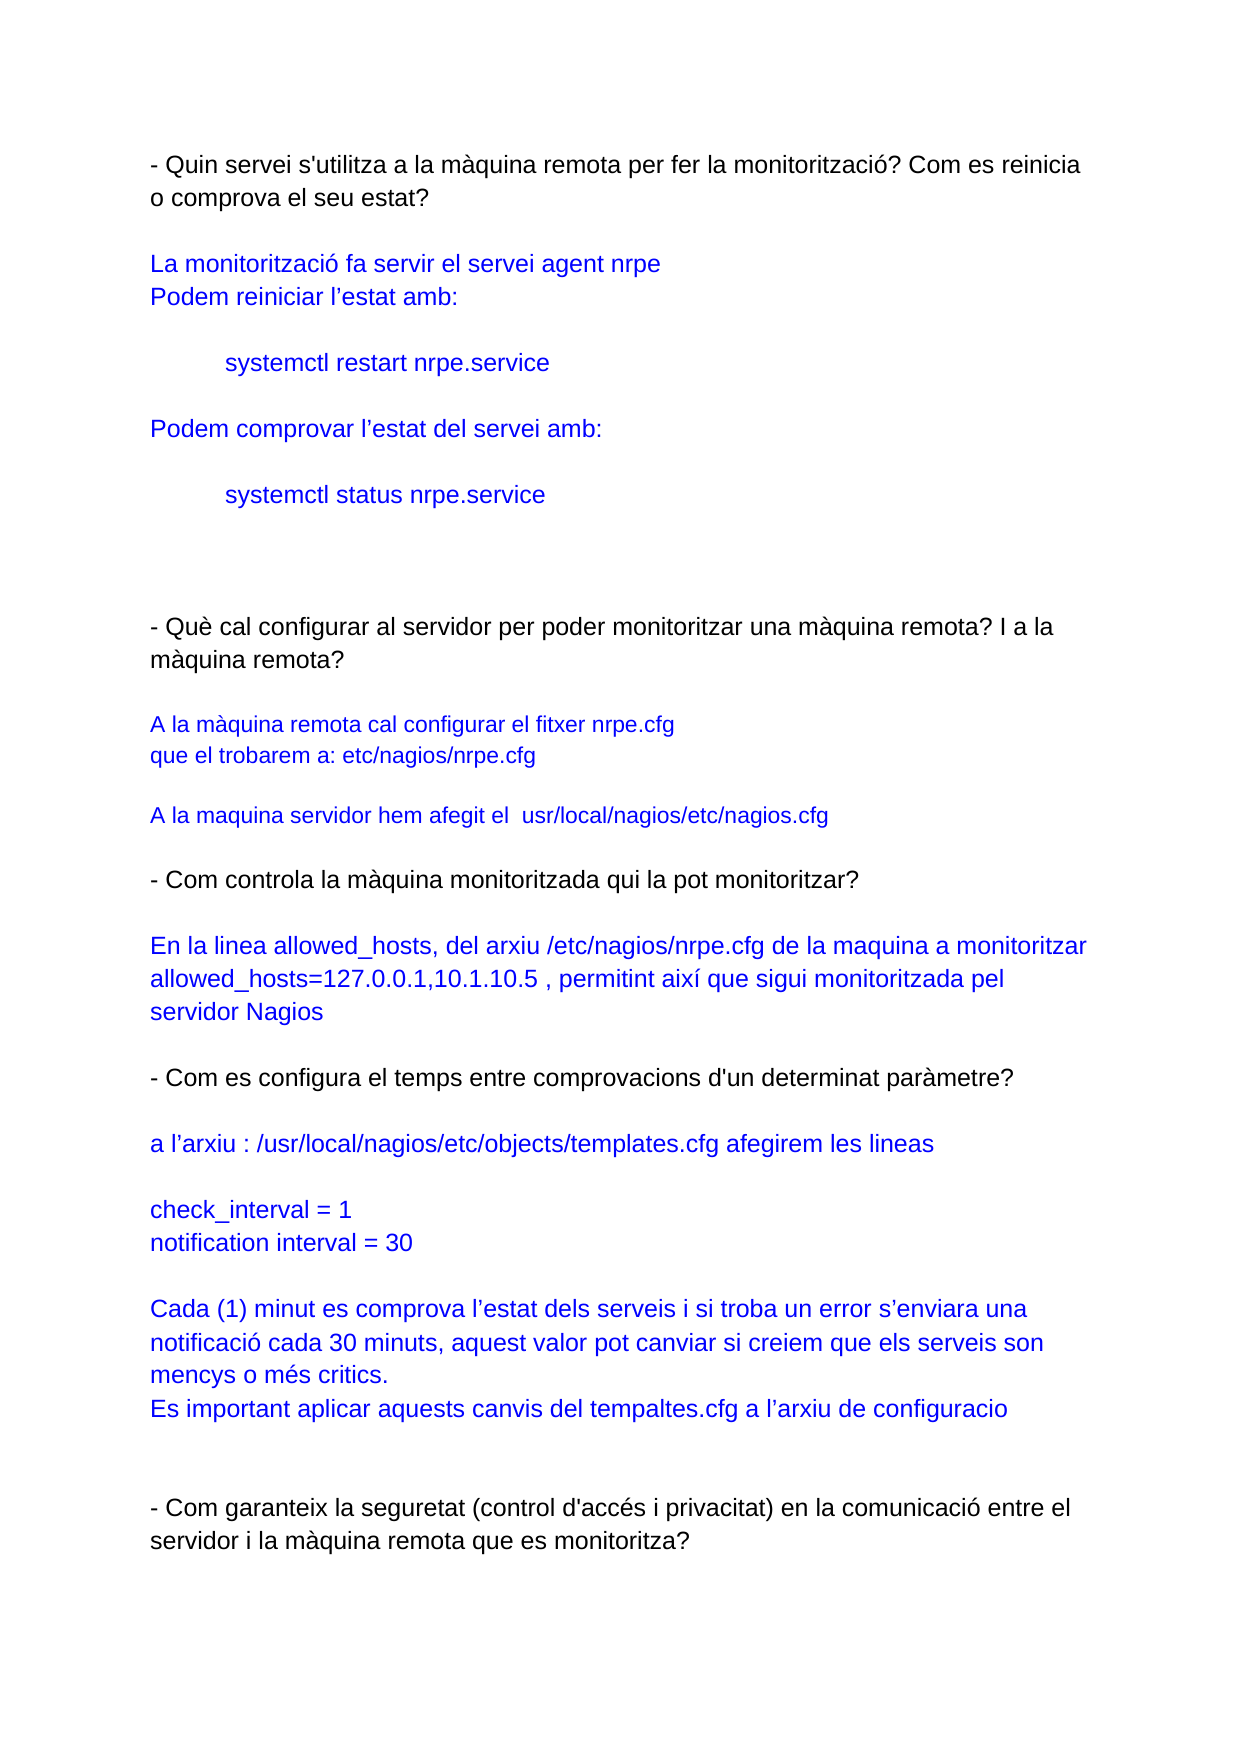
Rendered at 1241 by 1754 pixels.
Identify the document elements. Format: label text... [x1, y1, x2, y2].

text En la linea allowed_hosts, del arxiu /etc/nagios/nrpe.cfg de la maquina a monitoritzar allowed_hosts=127.0.0.1,10.1.10.5 , permitint així que sigui monitoritzada pel servidor Nagios [150, 931, 1090, 1026]
text - Com garanteix la seguretat (control d'accés i privacitat) en la comunicació entre el servidor i la màquina remota que es monitoritza? [150, 1493, 1090, 1554]
text check_interval = 1 [150, 1195, 1090, 1224]
text systemctl restart nrpe.service [150, 348, 1090, 377]
text Podem reiniciar l’estat amb: [150, 282, 1090, 311]
text - Com controla la màquina monitoritzada qui la pot monitoritzar? [150, 865, 1090, 894]
text La monitorització fa servir el servei agent nrpe [150, 249, 1090, 278]
text - Com es configura el temps entre comprovacions d'un determinat paràmetre? [150, 1063, 1090, 1092]
text - Què cal configurar al servidor per poder monitoritzar una màquina remota? I a la màquina remota? [150, 612, 1090, 674]
text systemctl status nrpe.service [150, 480, 1090, 509]
text A la maquina servidor hem afegit el usr/local/nagios/etc/nagios.cfg [150, 802, 1090, 828]
text Es important aplicar aquests canvis del tempaltes.cfg a l’arxiu de configuracio [150, 1393, 1090, 1422]
text Cada (1) minut es comprova l’estat dels serveis i si troba un error s’enviara una notificació cada 30 minuts, aquest valor pot canviar si creiem que els serveis son mencys o més critics. [150, 1294, 1090, 1389]
text a l’arxiu : /usr/local/nagios/etc/objects/templates.cfg afegirem les lineas [150, 1129, 1090, 1158]
text notification interval = 30 [150, 1228, 1090, 1257]
text Podem comprovar l’estat del servei amb: [150, 414, 1090, 443]
text A la màquina remota cal configurar el fitxer nrpe.cfg [150, 711, 1090, 738]
text que el trobarem a: etc/nagios/nrpe.cfg [150, 742, 1090, 768]
text - Quin servei s'utilitza a la màquina remota per fer la monitorització? Com es reinicia o comprova el seu estat? [150, 150, 1090, 212]
